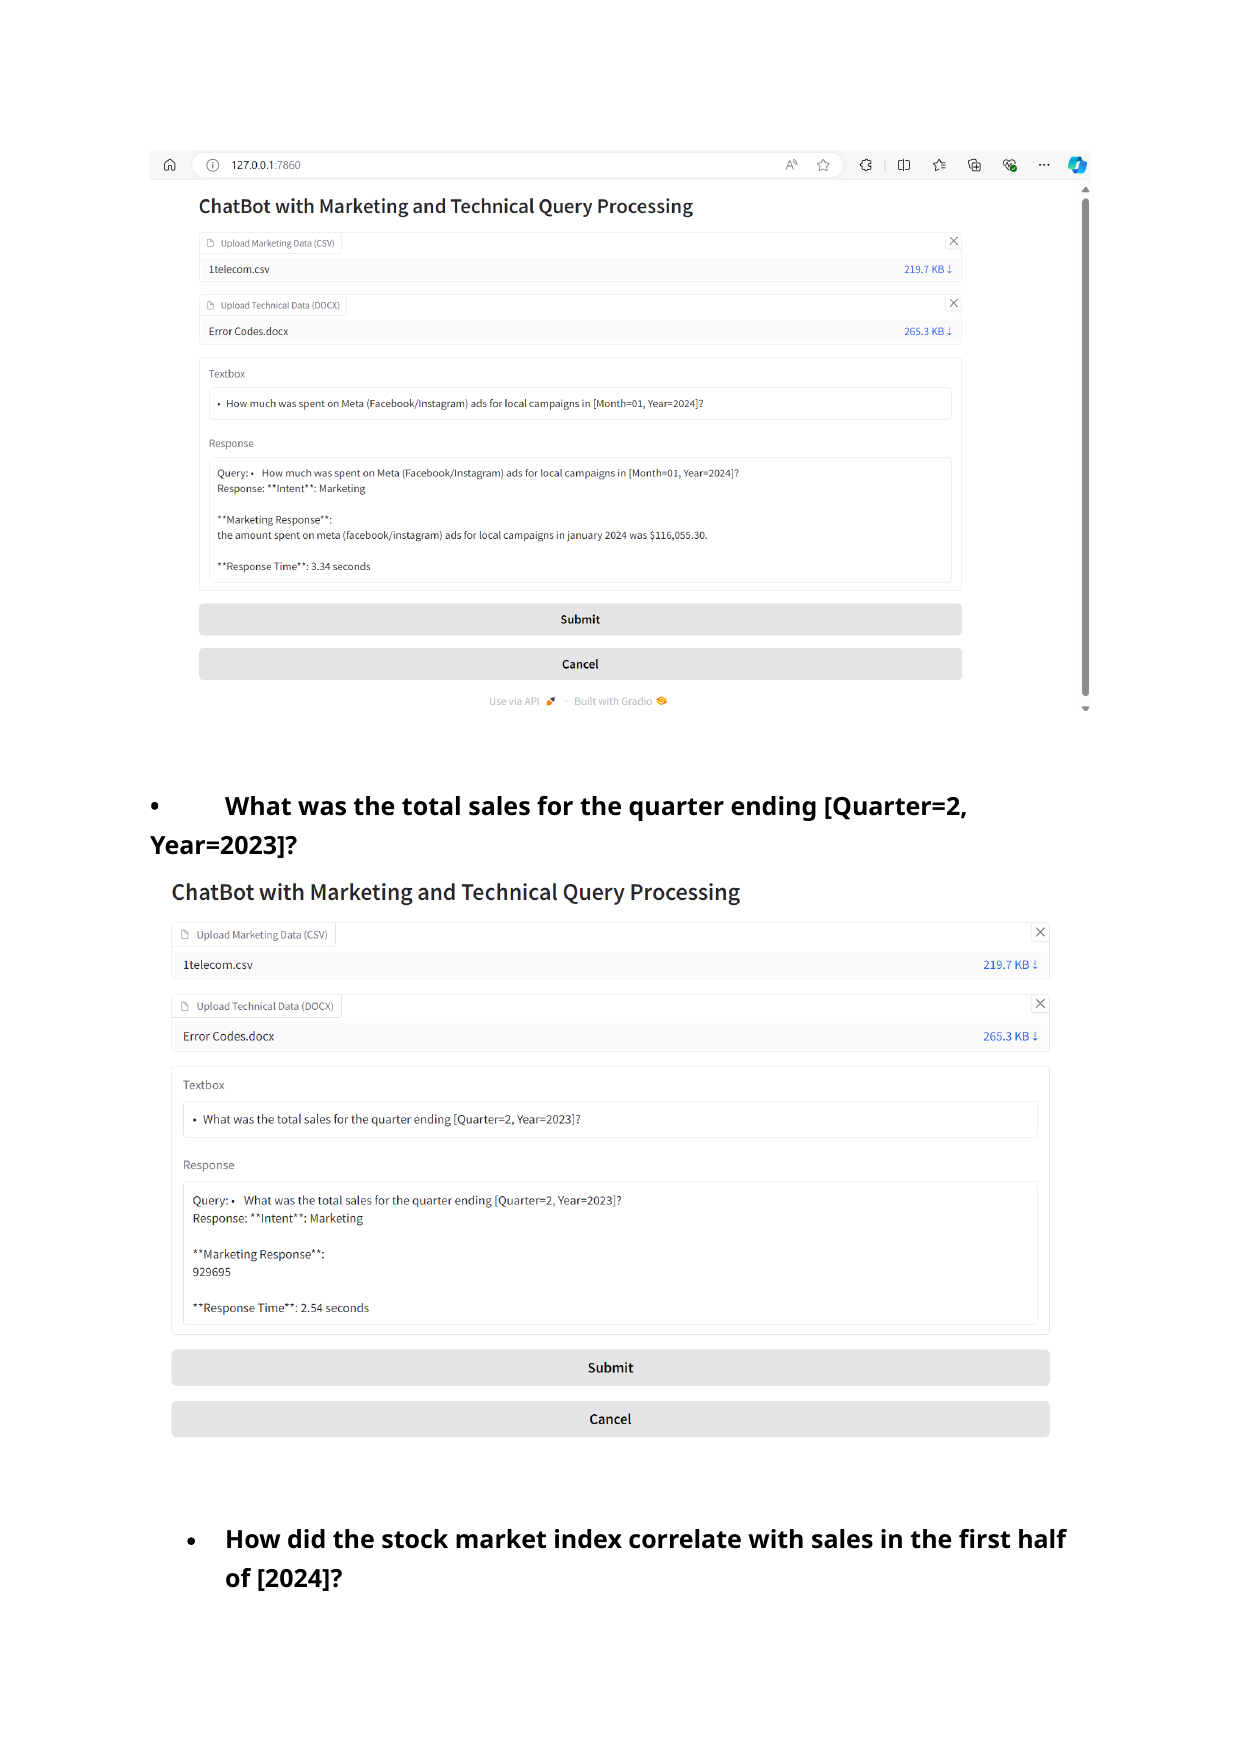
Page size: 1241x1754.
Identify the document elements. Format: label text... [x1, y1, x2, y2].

list How did the stock market index correlate with sales in the first half of [2024]? [187, 1522, 1090, 1595]
text • What was the total sales for the quarter ending [Quarter=2, Year=2023]? [150, 788, 1090, 866]
picture [150, 866, 1091, 1445]
picture [150, 150, 1091, 711]
